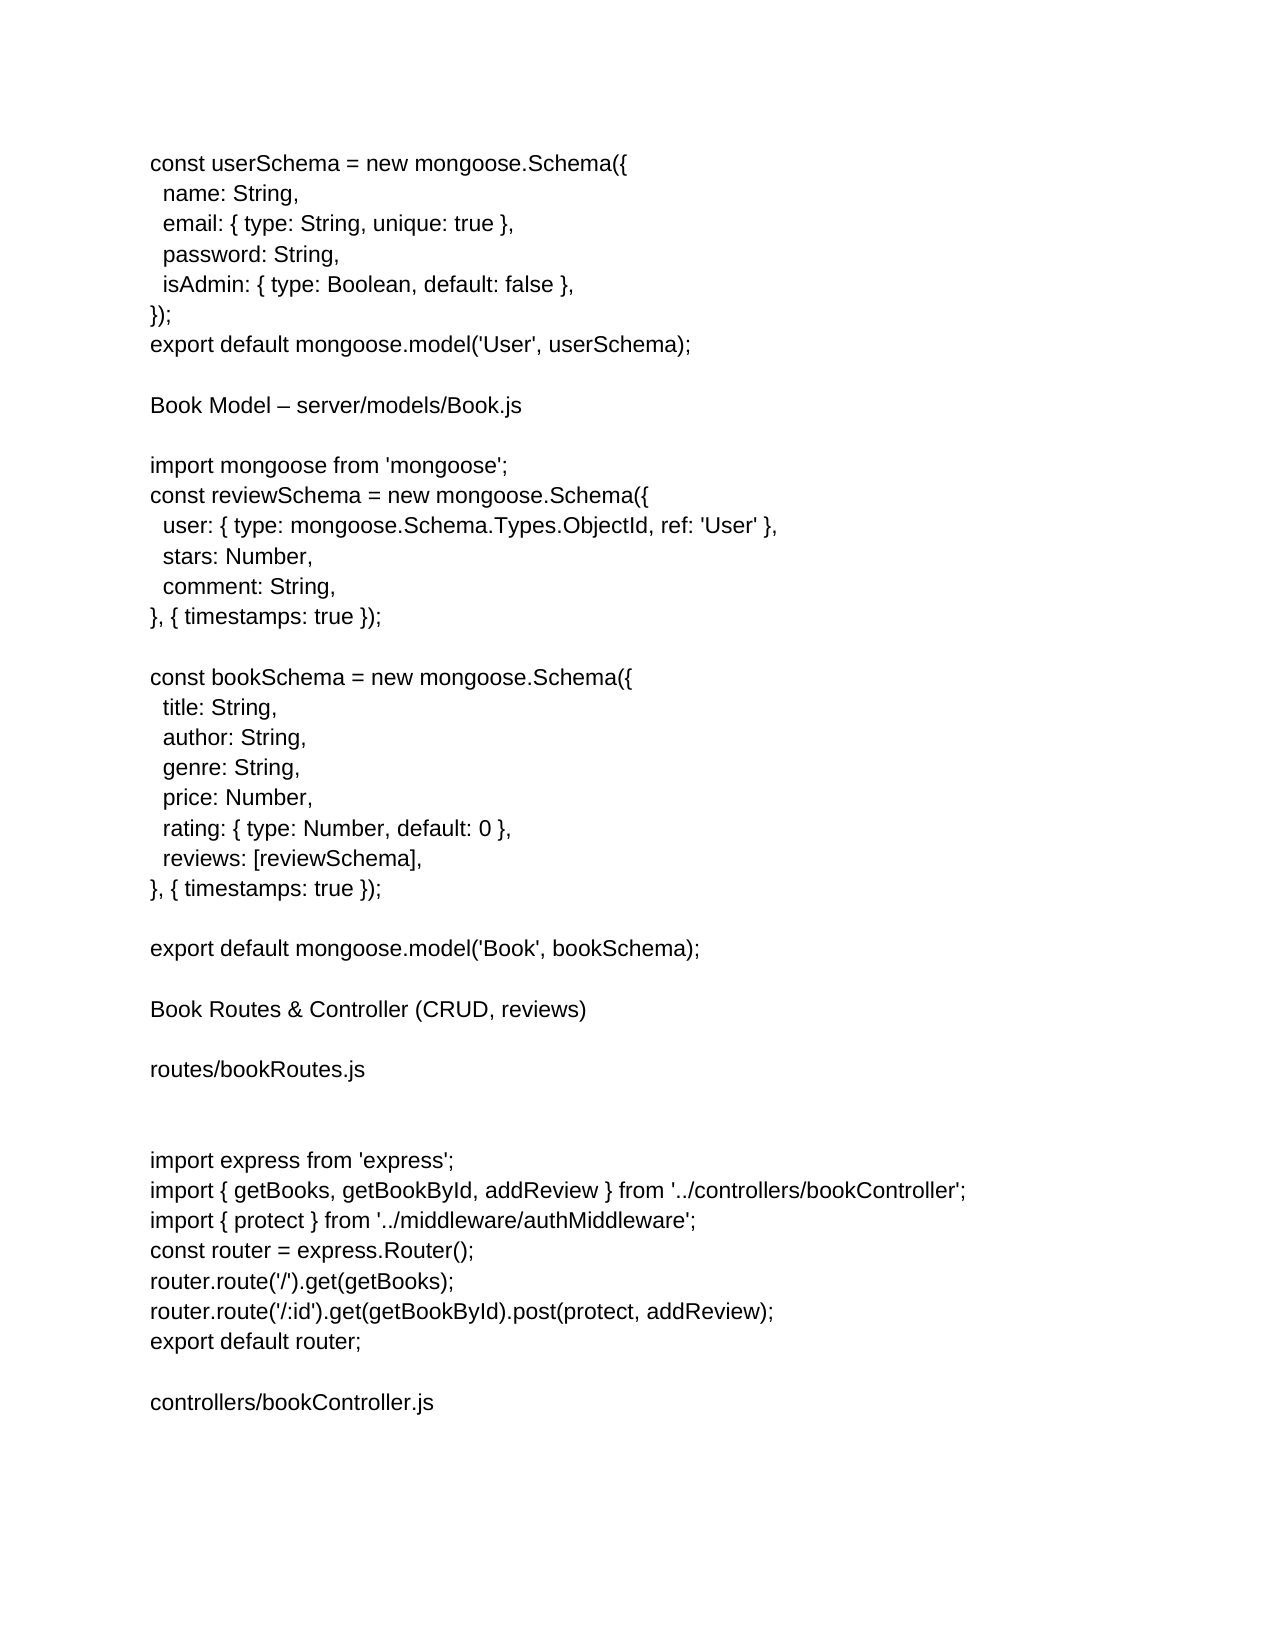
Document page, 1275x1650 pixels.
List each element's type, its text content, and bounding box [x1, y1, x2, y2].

text password: String, [150, 241, 1125, 267]
text const userSchema = new mongoose.Schema({ [150, 150, 1125, 176]
text author: String, [150, 724, 1125, 750]
text title: String, [150, 694, 1125, 720]
text price: Number, [150, 784, 1125, 811]
text Book Routes & Controller (CRUD, reviews) [150, 996, 1125, 1022]
text stars: Number, [150, 543, 1125, 569]
text const reviewSchema = new mongoose.Schema({ [150, 482, 1125, 509]
text comment: String, [150, 573, 1125, 599]
text rating: { type: Number, default: 0 }, [150, 814, 1125, 841]
text router.route('/').get(getBooks); [150, 1268, 1125, 1294]
text routes/bookRoutes.js [150, 1056, 1125, 1083]
text Book Model – server/models/Book.js [150, 392, 1125, 418]
text isAdmin: { type: Boolean, default: false }, [150, 271, 1125, 297]
text import express from 'express'; [150, 1147, 1125, 1173]
text genre: String, [150, 754, 1125, 781]
text }); [150, 301, 1125, 327]
text import { protect } from '../middleware/authMiddleware'; [150, 1207, 1125, 1234]
text import { getBooks, getBookById, addReview } from '../controllers/bookController'; [150, 1177, 1125, 1203]
text import mongoose from 'mongoose'; [150, 452, 1125, 478]
text }, { timestamps: true }); [150, 603, 1125, 629]
text reviews: [reviewSchema], [150, 845, 1125, 871]
text const router = express.Router(); [150, 1237, 1125, 1264]
text export default mongoose.model('Book', bookSchema); [150, 935, 1125, 962]
text email: { type: String, unique: true }, [150, 210, 1125, 237]
text controllers/bookController.js [150, 1388, 1125, 1415]
text }, { timestamps: true }); [150, 875, 1125, 901]
text export default router; [150, 1328, 1125, 1354]
text router.route('/:id').get(getBookById).post(protect, addReview); [150, 1298, 1125, 1324]
text const bookSchema = new mongoose.Schema({ [150, 663, 1125, 690]
text export default mongoose.model('User', userSchema); [150, 331, 1125, 358]
text name: String, [150, 180, 1125, 207]
text user: { type: mongoose.Schema.Types.ObjectId, ref: 'User' }, [150, 512, 1125, 539]
